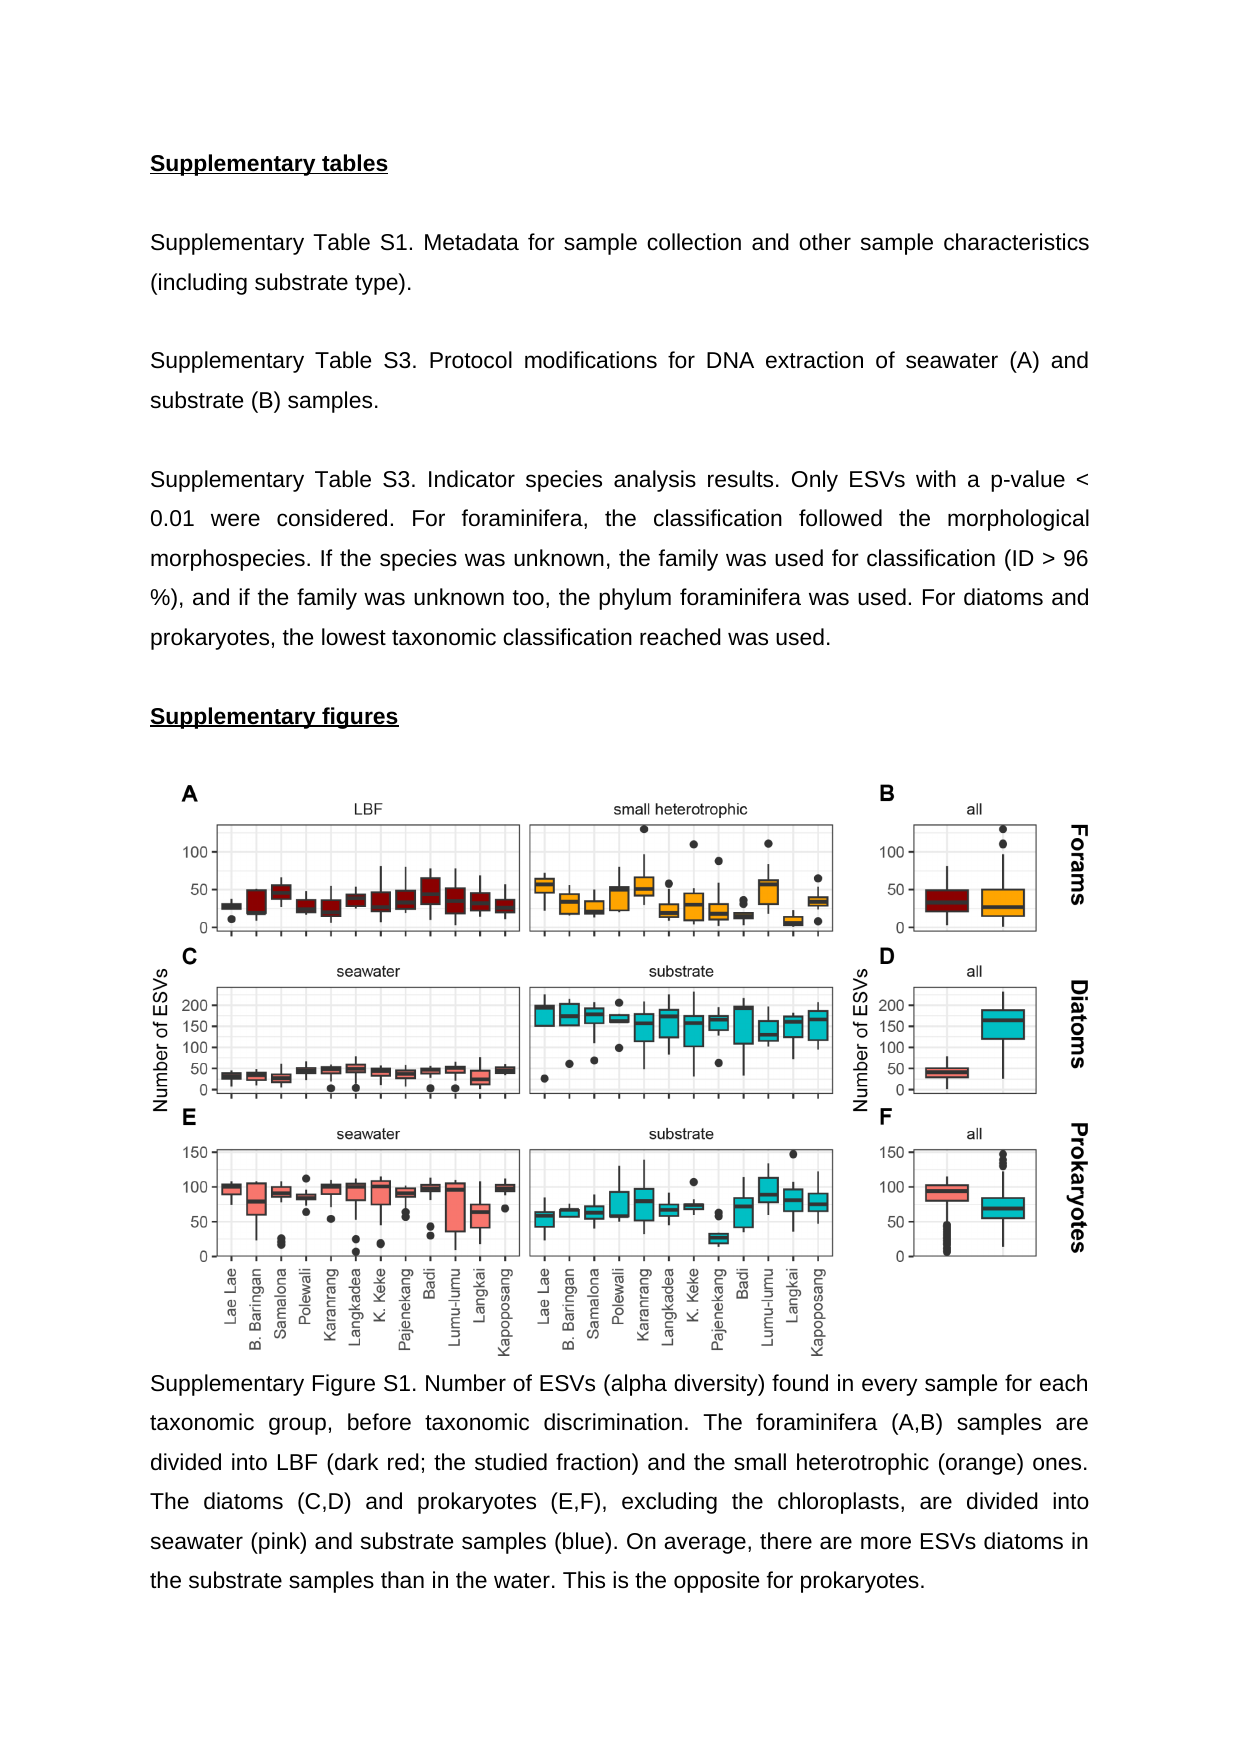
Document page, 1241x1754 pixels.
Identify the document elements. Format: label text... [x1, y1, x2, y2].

text Supplementary figures [150, 703, 1090, 729]
picture [150, 781, 1091, 1357]
text Supplementary Table S3. Indicator species analysis results. Only ESVs with a p-value < 0.01 were considered. For foraminifera, the classification followed the morphological morphospecies. If the species was unknown, the family was used for classification (ID > 96 %), and if the family was unknown too, the phylum foraminifera was used. For diatoms and prokaryotes, the lowest taxonomic classification reached was used. [150, 466, 1090, 650]
text Supplementary Figure S1. Number of ESVs (alpha diversity) found in every sample for each taxonomic group, before taxonomic discrimination. The foraminifera (A,B) samples are divided into LBF (dark red; the studied fraction) and the small heterotrophic (orange) ones. The diatoms (C,D) and prokaryotes (E,F), excluding the chloroplasts, are divided into seawater (pink) and substrate samples (blue). On average, there are more ESVs diatoms in the substrate samples than in the water. This is the opposite for prokaryotes. [150, 1370, 1090, 1593]
text Supplementary Table S3. Protocol modifications for DNA extraction of seawater (A) and substrate (B) samples. [150, 347, 1090, 413]
text Supplementary tables [150, 150, 1090, 176]
text Supplementary Table S1. Metadata for sample collection and other sample characteristics (including substrate type). [150, 229, 1090, 295]
